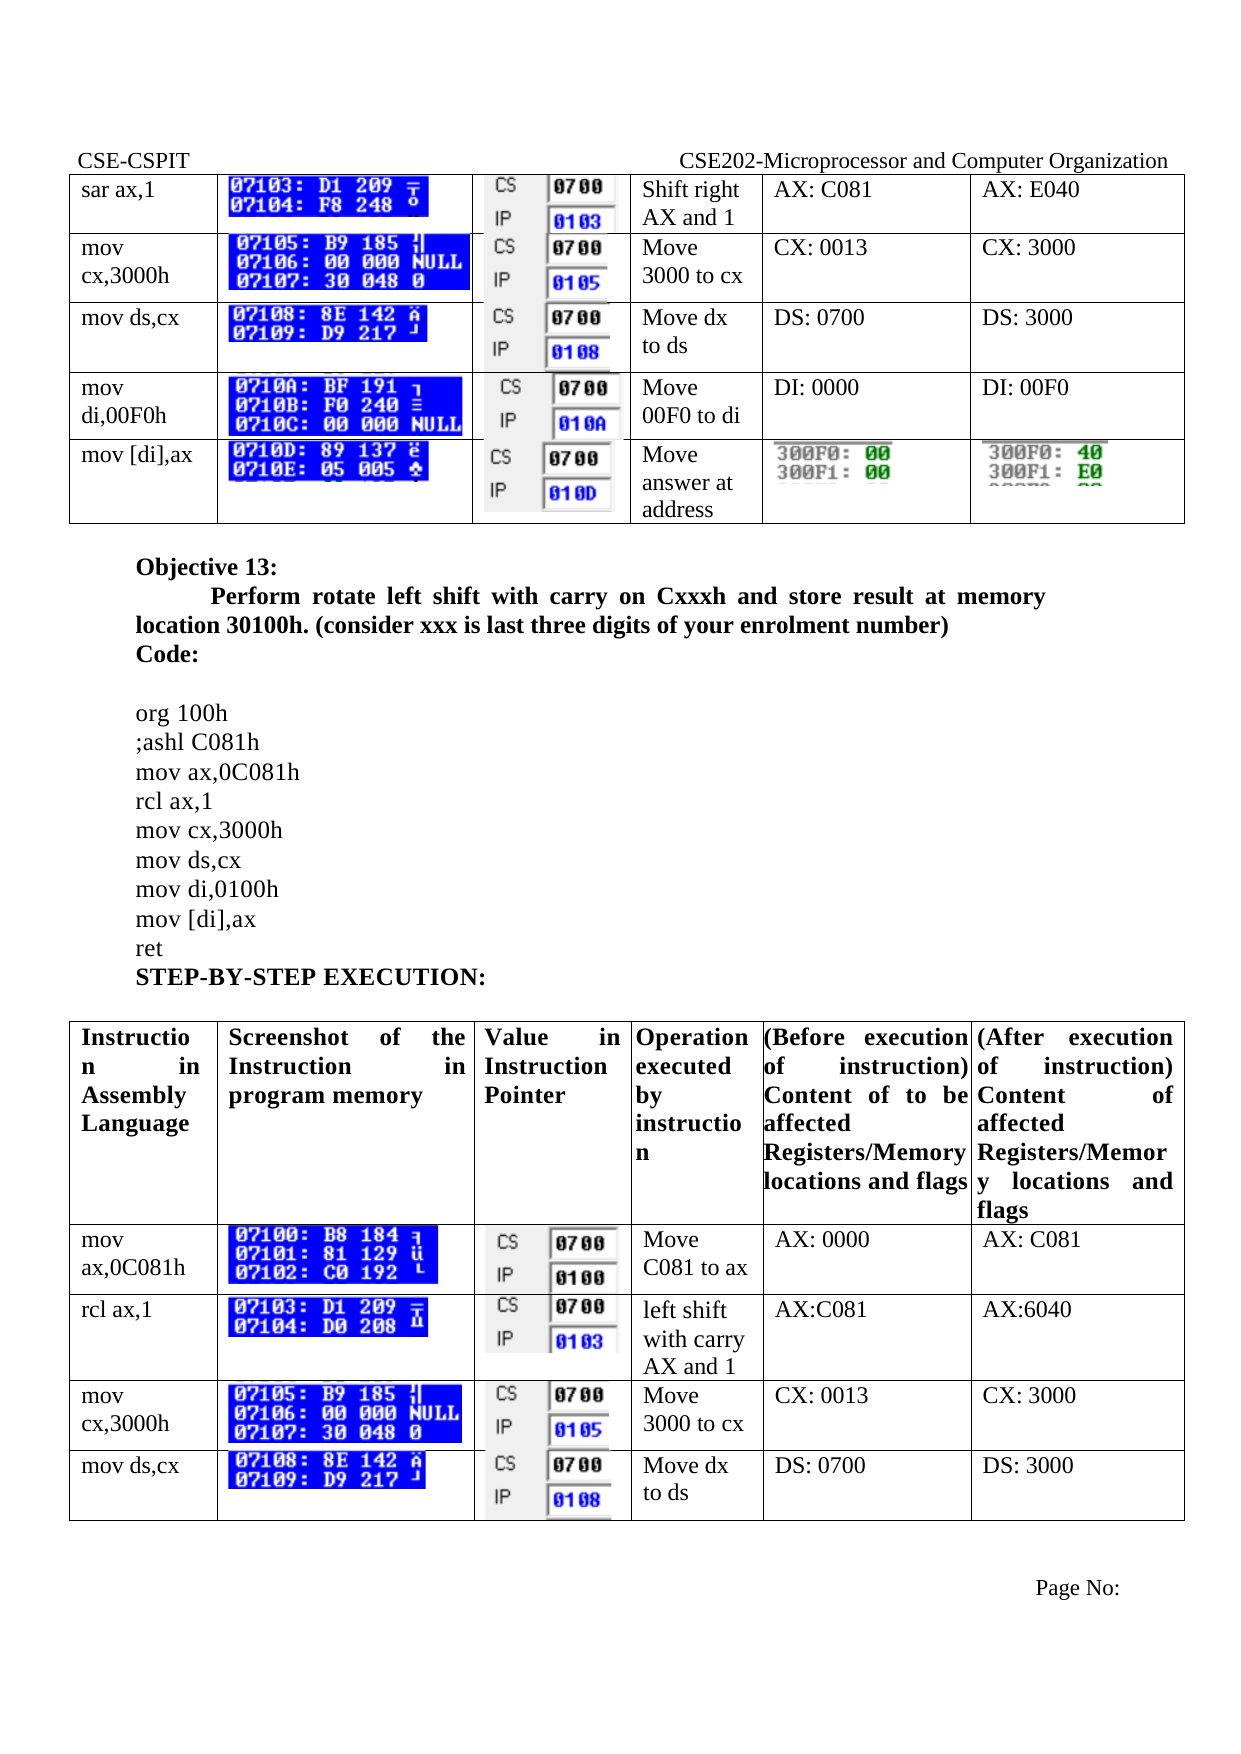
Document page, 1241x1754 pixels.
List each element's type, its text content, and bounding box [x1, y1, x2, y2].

table_header (Before execution of instruction) Content of to be affected Registers/Memory locations and flags [764, 1022, 971, 1224]
table_cell Move dx to ds [631, 303, 762, 372]
text STEP-BY-STEP EXECUTION: [60, 962, 1048, 991]
picture [228, 1450, 426, 1489]
text mov [di],ax [135, 904, 1048, 932]
table_cell DS: 3000 [971, 303, 1184, 372]
table_cell AX: E040 [971, 175, 1184, 232]
table_cell left shift with carry AX and 1 [632, 1295, 763, 1380]
table_cell CX: 3000 [971, 234, 1184, 302]
table_cell Move dx to ds [632, 1451, 763, 1519]
table_cell CX: 0013 [764, 1381, 971, 1450]
table_cell Move answer at address [631, 440, 762, 523]
picture [228, 1295, 429, 1337]
table_cell sar ax,1 [70, 175, 217, 232]
table_cell [218, 234, 472, 302]
table_cell AX:C081 [764, 1295, 971, 1380]
table_cell [218, 1451, 474, 1519]
table_header Instruction in Assembly Language [70, 1022, 217, 1224]
table_cell DS: 0700 [764, 1451, 971, 1519]
table_cell [971, 440, 1184, 523]
table_cell [473, 175, 483, 232]
table_cell [473, 373, 483, 439]
table_cell [624, 373, 630, 439]
picture [485, 1225, 621, 1294]
table_cell Move 00F0 to di [631, 373, 762, 439]
table_header (After execution of instruction) Content of affected Registers/Memory locations and flags [972, 1022, 1184, 1224]
table_cell Move C081 to ax [632, 1225, 763, 1294]
table_cell Move 3000 to cx [631, 234, 762, 302]
table_cell [218, 1381, 474, 1450]
picture [773, 440, 893, 484]
text mov di,0100h [135, 874, 1048, 903]
text Objective 13: [60, 552, 1048, 581]
text Code: [60, 639, 1048, 668]
table_cell AX: C081 [972, 1225, 1184, 1294]
table_cell DI: 00F0 [971, 373, 1184, 439]
table_cell [612, 1451, 631, 1519]
table_cell [218, 175, 472, 232]
table_cell DI: 0000 [763, 373, 970, 439]
picture [228, 1381, 462, 1443]
table_cell Move 3000 to cx [632, 1381, 763, 1450]
table_cell mov ds,cx [70, 1451, 217, 1519]
table_cell AX: C081 [763, 175, 970, 232]
table_cell [763, 440, 970, 523]
table_cell [619, 175, 630, 232]
picture [228, 440, 429, 482]
table_header Screenshot of the Instruction in program memory [218, 1022, 474, 1224]
table_cell DS: 0700 [763, 303, 970, 372]
table_cell [621, 1225, 631, 1294]
text ;ashl C081h [135, 727, 1048, 756]
table_cell [473, 234, 483, 302]
picture [981, 440, 1109, 486]
table_cell [475, 1225, 485, 1294]
table_cell [473, 303, 483, 372]
table_cell mov [di],ax [70, 440, 217, 523]
table_cell [218, 1295, 474, 1380]
picture [228, 175, 429, 217]
picture [485, 1295, 621, 1353]
table_cell [218, 1225, 474, 1294]
table_cell [608, 234, 630, 302]
picture [485, 1381, 612, 1520]
text org 100h [135, 698, 1048, 727]
table_header Operation executed by instruction [632, 1022, 763, 1224]
table_cell AX:6040 [972, 1295, 1184, 1380]
text mov ds,cx [135, 845, 1048, 874]
table_cell AX: 0000 [764, 1225, 971, 1294]
table_cell CX: 3000 [972, 1381, 1184, 1450]
picture [228, 373, 463, 436]
table_header Value in Instruction Pointer [475, 1022, 631, 1224]
table_cell [475, 1295, 631, 1380]
table_cell [609, 1381, 631, 1450]
text rcl ax,1 [135, 786, 1048, 815]
table_cell CX: 0013 [763, 234, 970, 302]
table_cell [218, 373, 472, 439]
picture [483, 175, 619, 372]
table_cell mov cx,3000h [70, 1381, 217, 1450]
picture [228, 233, 470, 290]
picture [228, 303, 428, 342]
table_cell mov ax,0C081h [70, 1225, 217, 1294]
table_cell mov cx,3000h [70, 234, 217, 302]
text mov ax,0C081h [135, 757, 1048, 786]
table_cell Shift right AX and 1 [631, 175, 762, 232]
table_cell rcl ax,1 [70, 1295, 217, 1380]
text mov cx,3000h [135, 816, 1048, 844]
table_cell [475, 1381, 485, 1450]
picture [228, 1225, 439, 1284]
picture [483, 373, 624, 512]
table_cell [610, 303, 630, 372]
table_cell [218, 440, 472, 523]
table_cell [218, 303, 472, 372]
table_cell DS: 3000 [972, 1451, 1184, 1519]
table_cell [475, 1451, 485, 1519]
text ret [135, 933, 1048, 962]
table_cell mov ds,cx [70, 303, 217, 372]
table_cell [473, 440, 630, 523]
text Perform rotate left shift with carry on Cxxxh and store result at memory location 30100h. (consider xxx is last three digits of your enrolment number) [135, 581, 1048, 639]
table_cell mov di,00F0h [70, 373, 217, 439]
